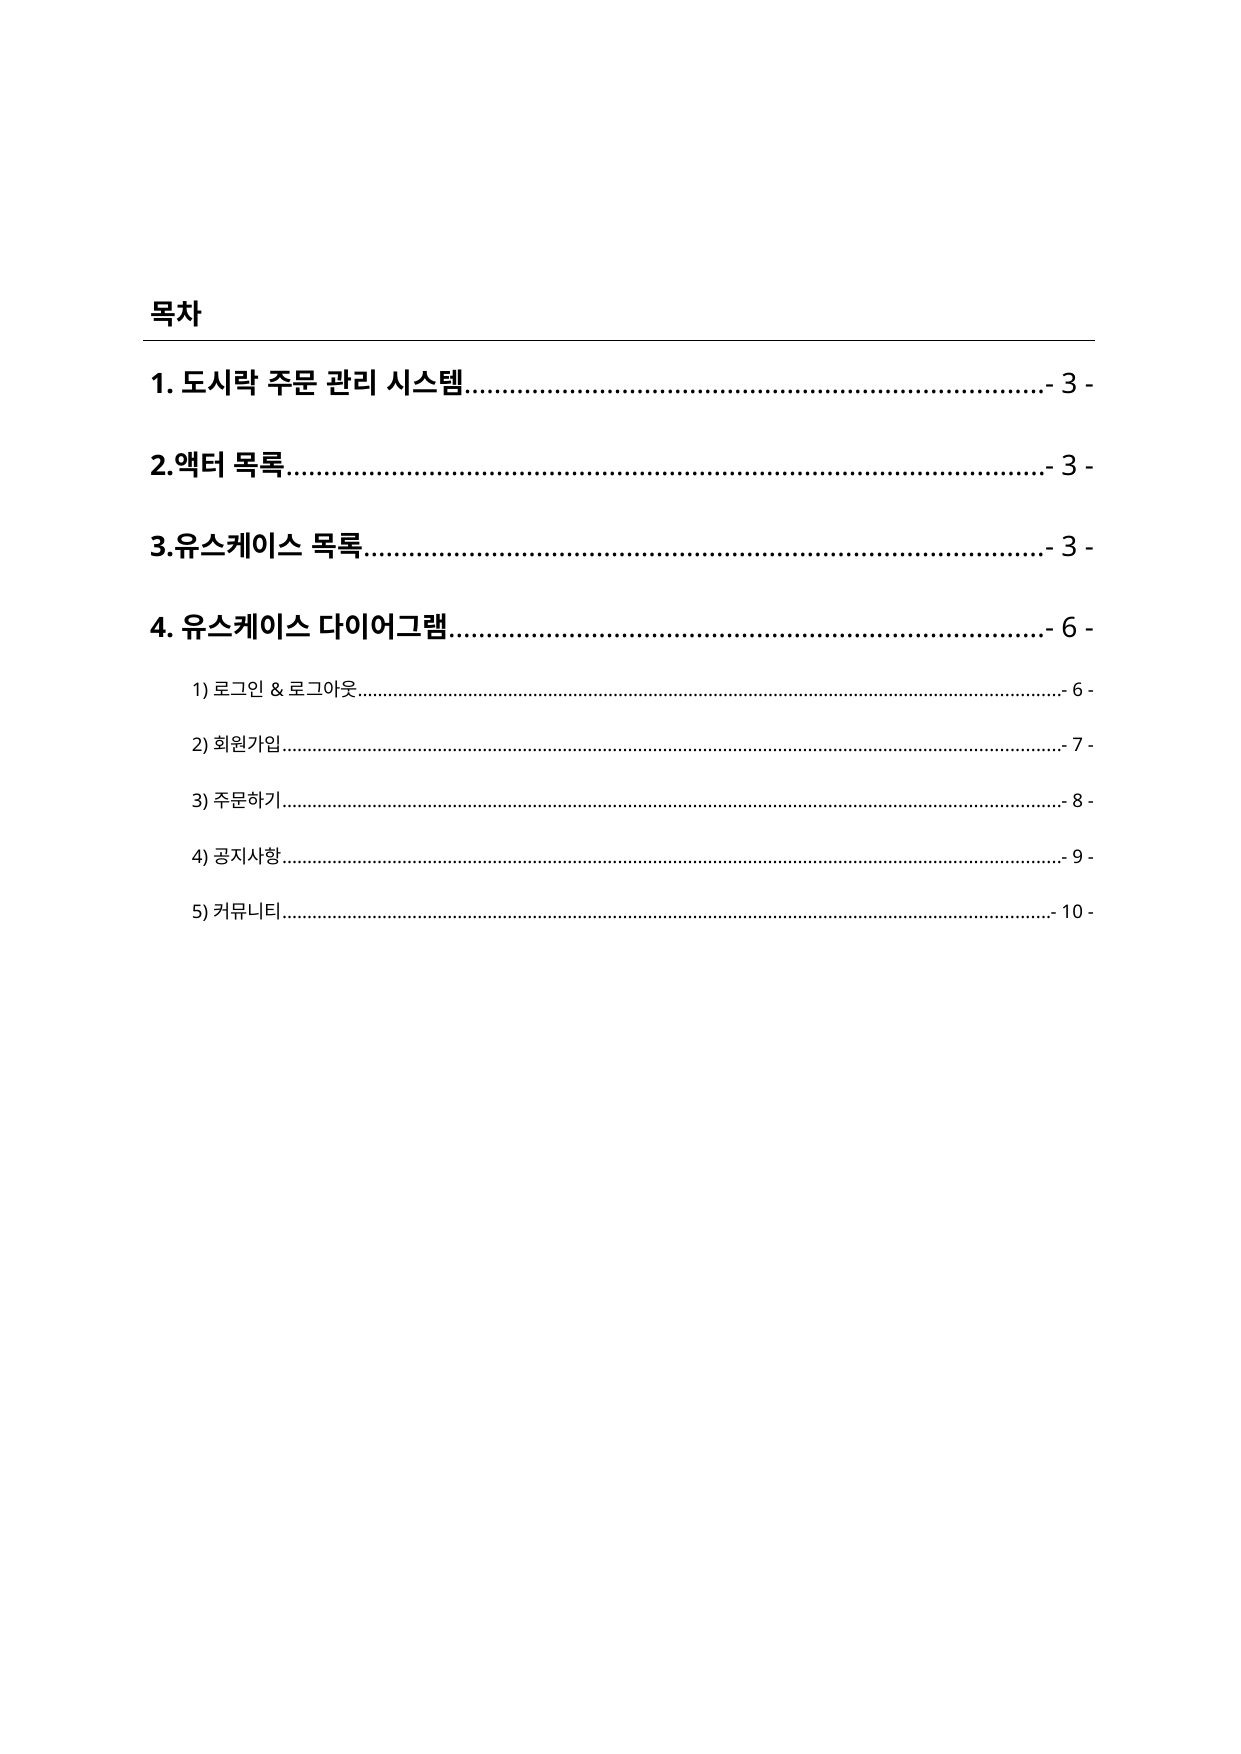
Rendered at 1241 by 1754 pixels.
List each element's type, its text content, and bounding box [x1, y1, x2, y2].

text 2.액터 목록 - 3 - [150, 443, 1090, 483]
subtitle 2) 회원가입 - 7 - [192, 730, 1090, 757]
text 1. 도시락 주문 관리 시스템 - 3 - [150, 361, 1090, 402]
subtitle 1) 로그인 & 로그아웃 - 6 - [192, 674, 1090, 702]
subtitle 5) 커뮤니티 - 10 - [192, 897, 1090, 924]
text 4. 유스케이스 다이어그램 - 6 - [150, 605, 1090, 646]
text 3.유스케이스 목록 - 3 - [150, 524, 1090, 565]
subtitle 4) 공지사항 - 9 - [192, 841, 1090, 868]
subtitle 3) 주문하기 - 8 - [192, 786, 1090, 813]
text 목차 [150, 292, 1090, 333]
